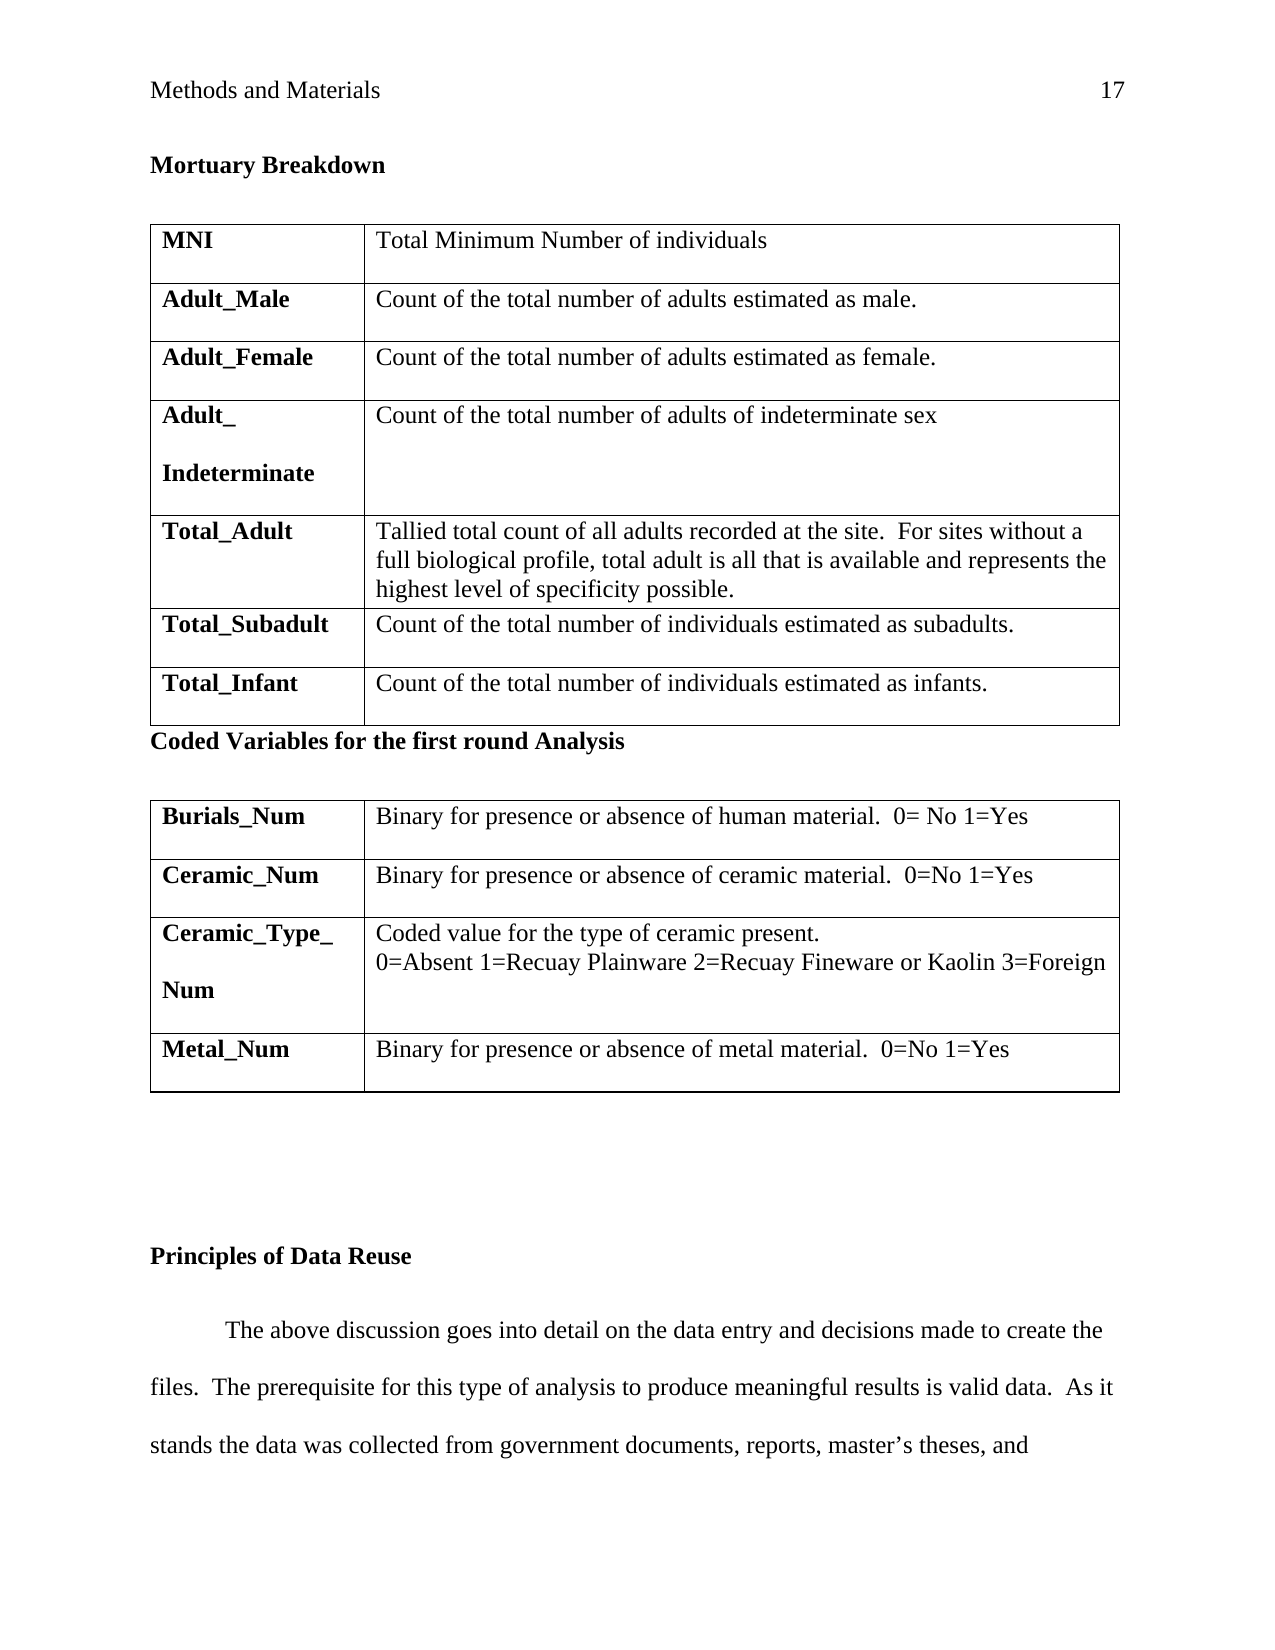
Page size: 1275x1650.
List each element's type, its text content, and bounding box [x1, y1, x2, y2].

table_cell Count of the total number of individuals estimated as subadults. [365, 609, 1119, 667]
table_cell Total_Adult [151, 516, 364, 608]
table_cell Total_Infant [151, 668, 364, 725]
table_cell Count of the total number of individuals estimated as infants. [365, 668, 1119, 725]
table_header MNI [151, 225, 364, 283]
table_cell Binary for presence or absence of metal material. 0=No 1=Yes [365, 1034, 1119, 1091]
table_header Binary for presence or absence of human material. 0= No 1=Yes [365, 801, 1119, 859]
table_cell Metal_Num [151, 1034, 364, 1091]
table_cell Adult_ Indeterminate [151, 401, 364, 515]
table_cell Count of the total number of adults estimated as female. [365, 342, 1119, 399]
table_header Total Minimum Number of individuals [365, 225, 1119, 283]
table_header Burials_Num [151, 801, 364, 859]
table_cell Coded value for the type of ceramic present. 0=Absent 1=Recuay Plainware 2=Recuay Fineware or Kaolin 3=Foreign [365, 918, 1119, 1033]
table_cell Binary for presence or absence of ceramic material. 0=No 1=Yes [365, 860, 1119, 917]
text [150, 1315, 1125, 1459]
table_cell Ceramic_Type_ Num [151, 918, 364, 1033]
text Mortuary Breakdown [150, 150, 1125, 179]
table_cell Total_Subadult [151, 609, 364, 667]
text Principles of Data Reuse [150, 1241, 1125, 1269]
table_cell Adult_Female [151, 342, 364, 399]
table_cell Count of the total number of adults of indeterminate sex [365, 401, 1119, 515]
table_cell Adult_Male [151, 284, 364, 341]
table_cell Ceramic_Num [151, 860, 364, 917]
table_cell Tallied total count of all adults recorded at the site. For sites without a full biological profile, total adult is all that is available and represents the highest level of specificity possible. [365, 516, 1119, 608]
table_cell Count of the total number of adults estimated as male. [365, 284, 1119, 341]
text Coded Variables for the first round Analysis [150, 726, 1125, 755]
